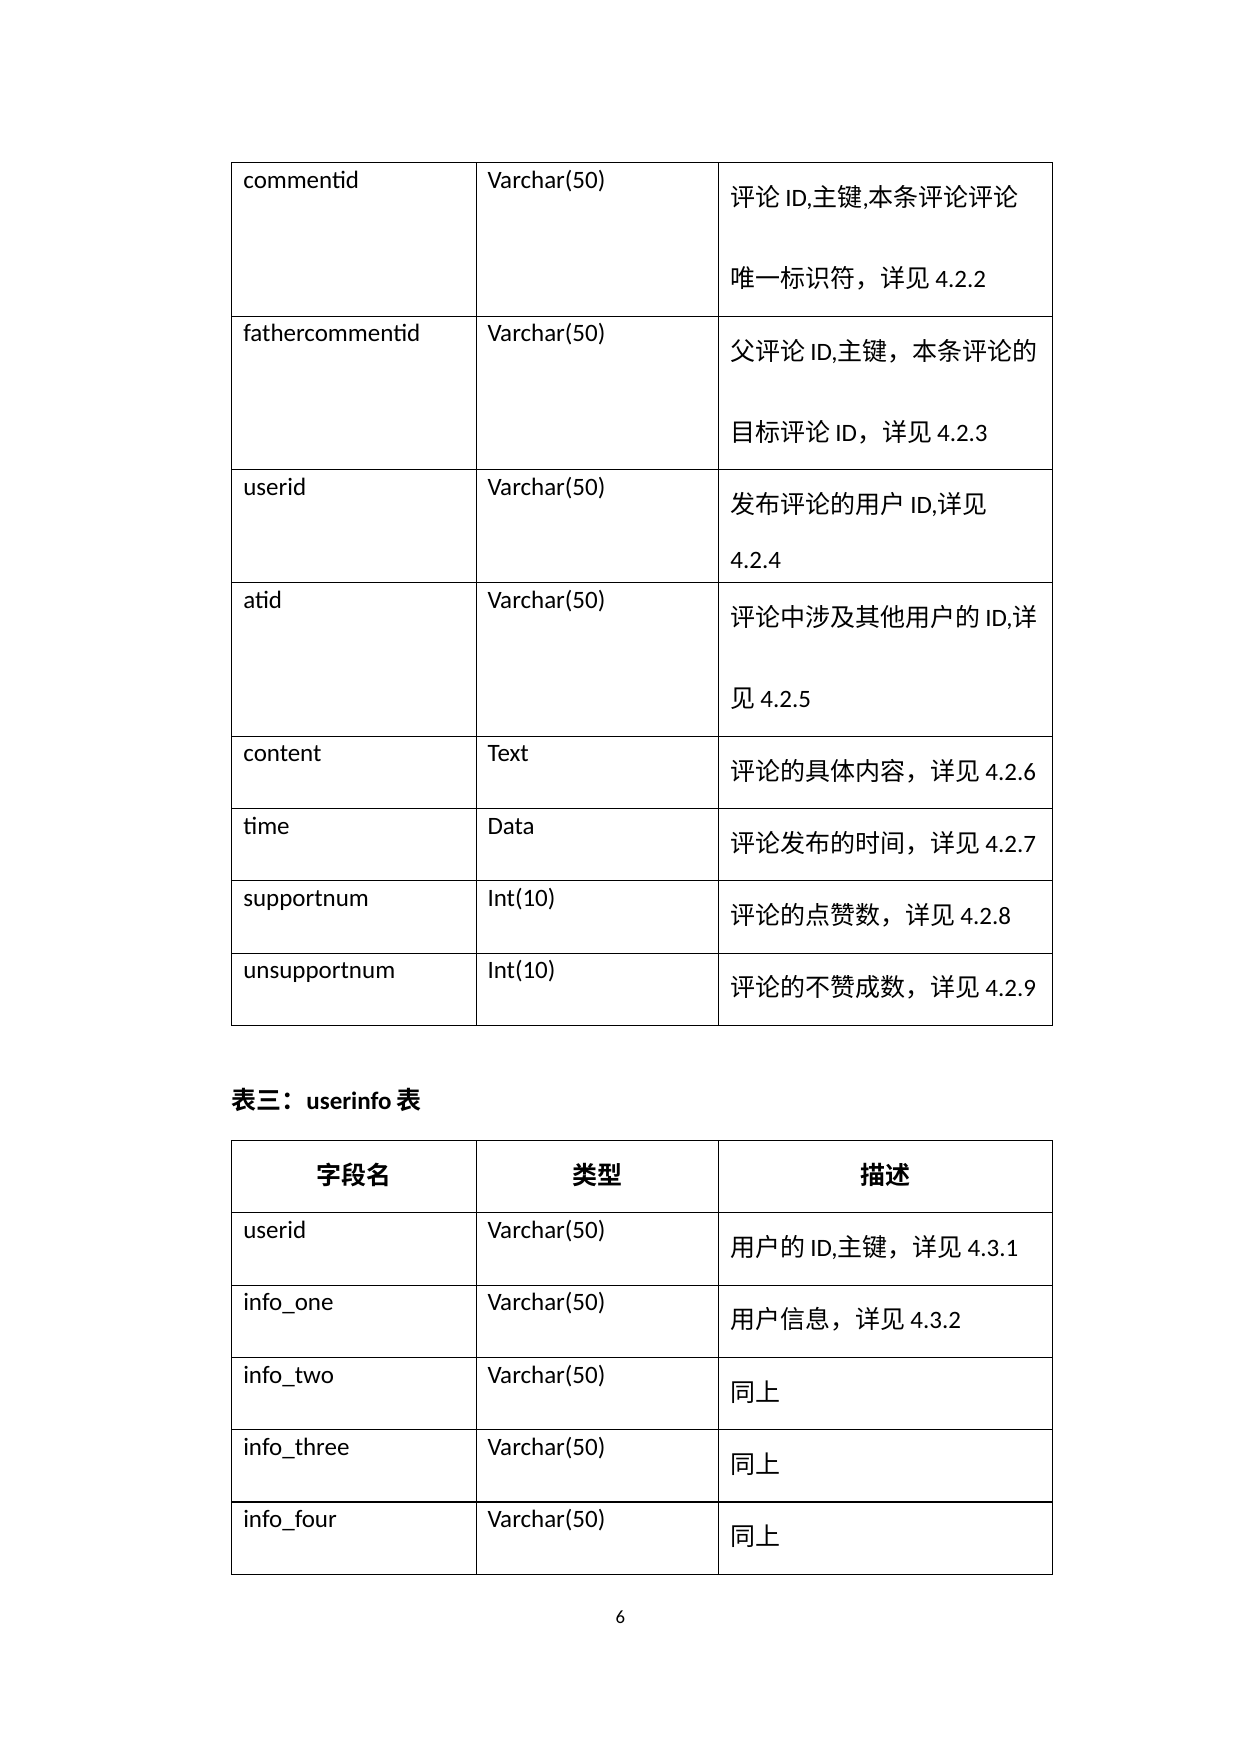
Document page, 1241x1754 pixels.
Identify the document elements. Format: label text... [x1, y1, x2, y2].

table_cell 发布评论的用户ID,详见4.2.4 [719, 470, 1052, 582]
table_header 字段名 [232, 1141, 476, 1212]
table_cell Text [477, 737, 718, 808]
table_cell 评论的具体内容，详见4.2.6 [719, 737, 1052, 808]
table_cell info_one [232, 1286, 476, 1357]
table_cell Varchar(50) [477, 1213, 718, 1284]
table_cell Data [477, 809, 718, 880]
table_header 类型 [477, 1141, 718, 1212]
table_cell 父评论ID,主键，本条评论的目标评论ID，详见4.2.3 [719, 317, 1052, 469]
table_cell info_three [232, 1430, 476, 1501]
table_cell 同上 [719, 1358, 1052, 1429]
table_cell unsupportnum [232, 954, 476, 1025]
table_cell userid [232, 470, 476, 582]
table_cell 评论发布的时间，详见4.2.7 [719, 809, 1052, 880]
table_header 描述 [719, 1141, 1052, 1212]
table_cell Varchar(50) [477, 1358, 718, 1429]
table_cell Varchar(50) [477, 470, 718, 582]
table_cell atid [232, 583, 476, 736]
text 表三：userinfo表 [187, 1066, 1053, 1131]
table_cell info_four [232, 1503, 476, 1574]
table_cell supportnum [232, 881, 476, 952]
table_cell Varchar(50) [477, 583, 718, 736]
table_cell Varchar(50) [477, 1430, 718, 1501]
table_cell 用户信息，详见4.3.2 [719, 1286, 1052, 1357]
table_cell 同上 [719, 1430, 1052, 1501]
table_cell Varchar(50) [477, 317, 718, 469]
table_cell info_two [232, 1358, 476, 1429]
table_cell 用户的ID,主键，详见4.3.1 [719, 1213, 1052, 1284]
table_cell userid [232, 1213, 476, 1284]
table_cell Varchar(50) [477, 1503, 718, 1574]
table_cell Varchar(50) [477, 1286, 718, 1357]
table_cell 评论的不赞成数，详见4.2.9 [719, 954, 1052, 1025]
table_cell 评论ID,主键,本条评论评论唯一标识符，详见4.2.2 [719, 163, 1052, 316]
table_cell Int(10) [477, 954, 718, 1025]
table_cell Varchar(50) [477, 163, 718, 316]
table_cell commentid [232, 163, 476, 316]
table_cell Int(10) [477, 881, 718, 952]
table_cell fathercommentid [232, 317, 476, 469]
table_cell 同上 [719, 1503, 1052, 1574]
table_cell 评论中涉及其他用户的ID,详见4.2.5 [719, 583, 1052, 736]
table_cell time [232, 809, 476, 880]
table_cell 评论的点赞数，详见4.2.8 [719, 881, 1052, 952]
table_cell content [232, 737, 476, 808]
